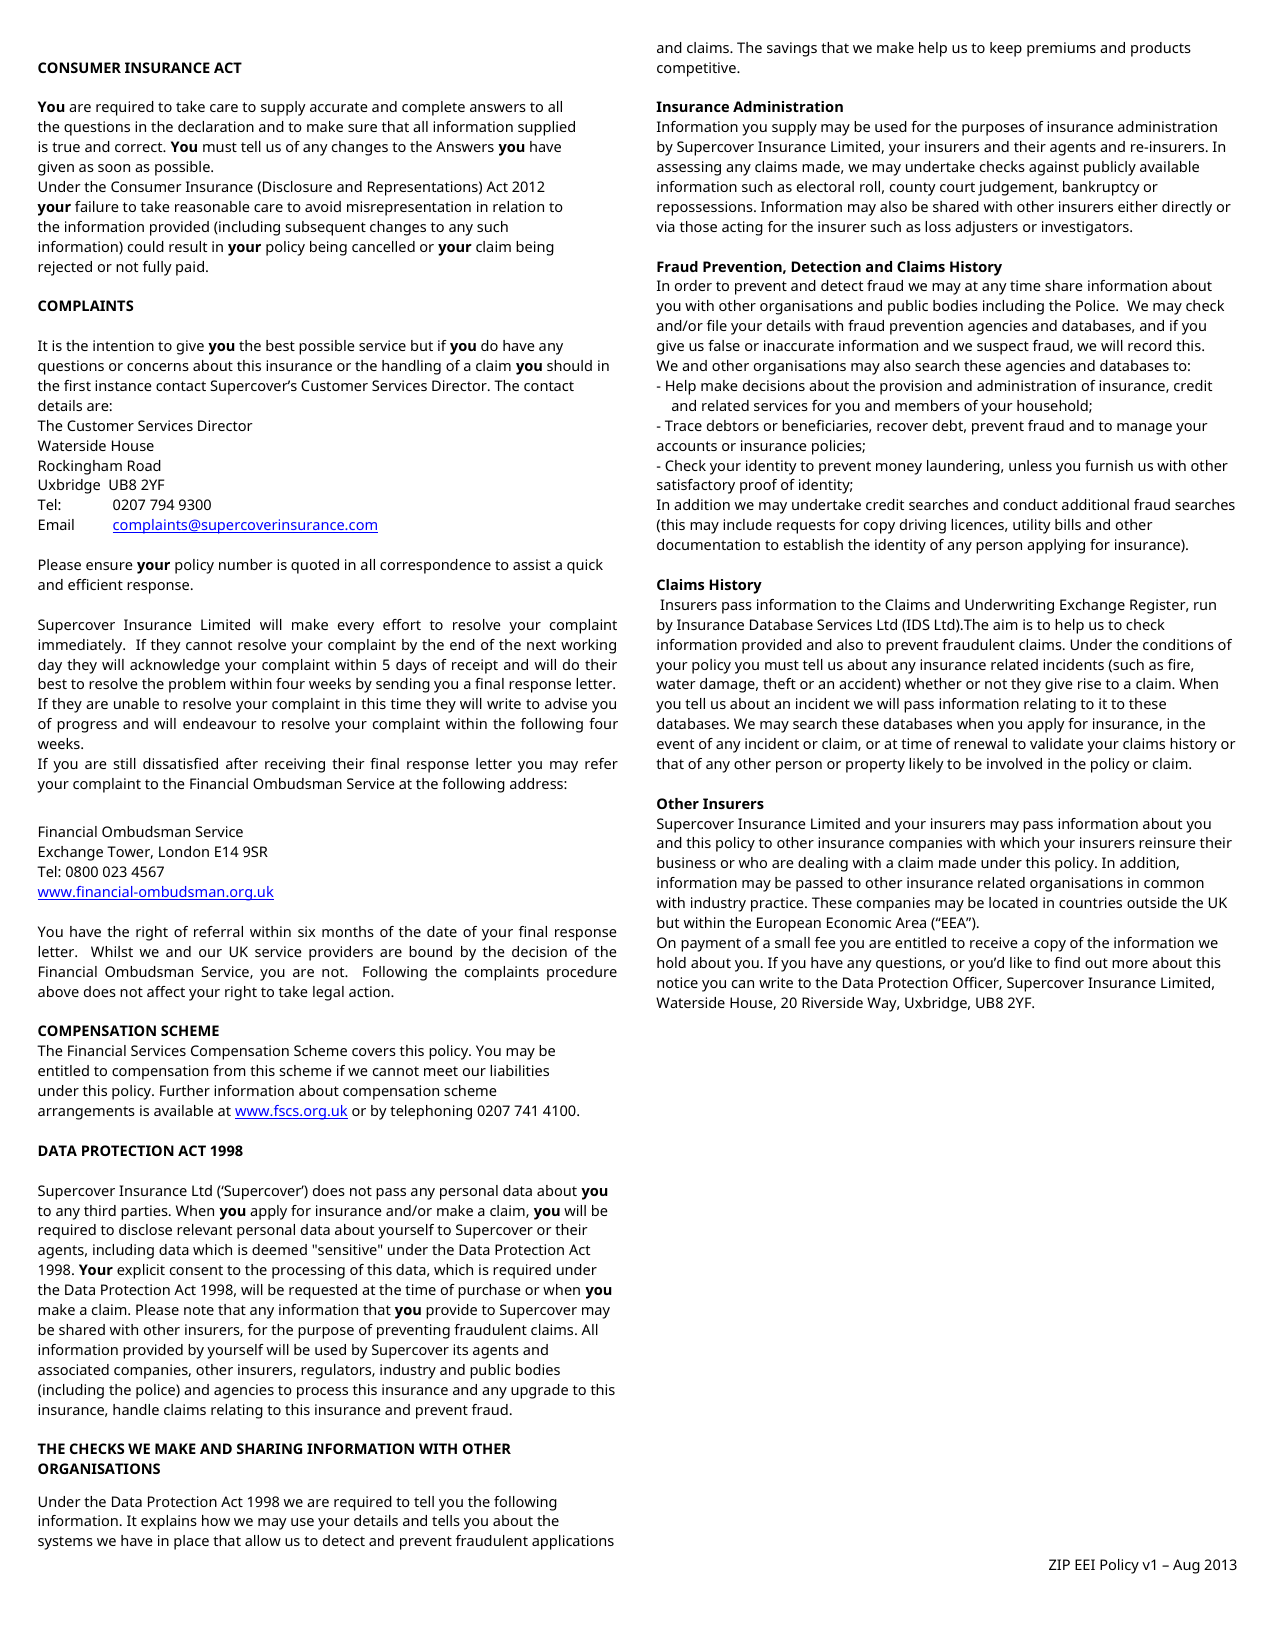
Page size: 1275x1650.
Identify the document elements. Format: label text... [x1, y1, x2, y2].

text DATA PROTECTION ACT 1998 [37, 1141, 619, 1161]
text Tel: 0800 023 4567 [37, 862, 619, 882]
text Tel: 0207 794 9300 [37, 495, 619, 515]
text Fraud Prevention, Detection and Claims History [656, 256, 1237, 276]
text On payment of a small fee you are entitled to receive a copy of the information we hold about you. If you have any questions, or you’d like to find out more about this notice you can write to the Data Protection Officer, Supercover Insurance Limited, Waterside House, 20 Riverside Way, Uxbridge, UB8 2YF. [656, 933, 1237, 1012]
text - Help make decisions about the provision and administration of insurance, credit and related services for you and members of your household; [656, 376, 1237, 416]
text COMPENSATION SCHEME [37, 1021, 619, 1041]
text If you are still dissatisfied after receiving their final response letter you may refer your complaint to the Financial Ombudsman Service at the following address: [37, 754, 619, 793]
text COMPLAINTS [37, 296, 619, 316]
text Claims History [656, 575, 1237, 594]
text Supercover Insurance Limited and your insurers may pass information about you and this policy to other insurance companies with which your insurers reinsure their business or who are dealing with a claim made under this policy. In addition, information may be passed to other insurance related organisations in common with industry practice. These companies may be located in countries outside the UK but within the European Economic Area (“EEA”). [656, 813, 1237, 933]
text In order to prevent and detect fraud we may at any time share information about you with other organisations and public bodies including the Police. We may check and/or file your details with fraud prevention agencies and databases, and if you give us false or inaccurate information and we suspect fraud, we will record this. [656, 276, 1237, 356]
text Supercover Insurance Limited will make every effort to resolve your complaint immediately. If they cannot resolve your complaint by the end of the next working day they will acknowledge your complaint within 5 days of receipt and will do their best to resolve the problem within four weeks by sending you a final response letter. [37, 614, 619, 694]
text Rockingham Road [37, 455, 619, 475]
text Supercover Insurance Ltd (‘Supercover’) does not pass any personal data about you to any third parties. When you apply for insurance and/or make a claim, you will be required to disclose relevant personal data about yourself to Supercover or their agents, including data which is deemed "sensitive" under the Data Protection Act 1998. Your explicit consent to the processing of this data, which is required under the Data Protection Act 1998, will be requested at the time of purchase or when you make a claim. Please note that any information that you provide to Supercover may be shared with other insurers, for the purpose of preventing fraudulent claims. All information provided by yourself will be used by Supercover its agents and associated companies, other insurers, regulators, industry and public bodies (including the police) and agencies to process this insurance and any upgrade to this insurance, handle claims relating to this insurance and prevent fraud. [37, 1180, 619, 1419]
text Insurance Administration [656, 97, 1237, 117]
text Waterside House [37, 435, 619, 455]
text If they are unable to resolve your complaint in this time they will write to advise you of progress and will endeavour to resolve your complaint within the following four weeks. [37, 694, 619, 754]
text Under the Data Protection Act 1998 we are required to tell you the following information. It explains how we may use your details and tells you about the systems we have in place that allow us to detect and prevent fraudulent applications and claims. The savings that we make help us to keep premiums and products competitive. [656, 37, 1237, 77]
text - Trace debtors or beneficiaries, recover debt, prevent fraud and to manage your accounts or insurance policies; [656, 416, 1237, 455]
text Email complaints@supercoverinsurance.com [37, 515, 619, 535]
text - Check your identity to prevent money laundering, unless you furnish us with other satisfactory proof of identity; [656, 455, 1237, 495]
text Please ensure your policy number is quoted in all correspondence to assist a quick and efficient response. [37, 555, 619, 594]
text It is the intention to give you the best possible service but if you do have any questions or concerns about this insurance or the handling of a claim you should in the first instance contact Supercover’s Customer Services Director. The contact details are: [37, 336, 619, 416]
text Other Insurers [656, 793, 1237, 813]
text CONSUMER INSURANCE ACT [37, 57, 619, 77]
text www.financial-ombudsman.org.uk [37, 882, 619, 902]
text Financial Ombudsman Service [37, 822, 619, 842]
text The checks we make and sharing information with other organisations [37, 1439, 619, 1479]
text The Financial Services Compensation Scheme covers this policy. You may be entitled to compensation from this scheme if we cannot meet our liabilities under this policy. Further information about compensation scheme arrangements is available at www.fscs.org.uk or by telephoning 0207 741 4100. [37, 1041, 583, 1121]
text Exchange Tower, London E14 9SR [37, 842, 619, 862]
text Uxbridge UB8 2YF [37, 475, 619, 495]
text Insurers pass information to the Claims and Underwriting Exchange Register, run by Insurance Database Services Ltd (IDS Ltd).The aim is to help us to check information provided and also to prevent fraudulent claims. Under the conditions of your policy you must tell us about any insurance related incidents (such as fire, water damage, theft or an accident) whether or not they give rise to a claim. When you tell us about an incident we will pass information relating to it to these databases. We may search these databases when you apply for insurance, in the event of any incident or claim, or at time of renewal to validate your claims history or that of any other person or property likely to be involved in the policy or claim. [656, 594, 1237, 774]
text In addition we may undertake credit searches and conduct additional fraud searches (this may include requests for copy driving licences, utility bills and other documentation to establish the identity of any person applying for insurance). [656, 495, 1237, 555]
text You are required to take care to supply accurate and complete answers to all the questions in the declaration and to make sure that all information supplied is true and correct. You must tell us of any changes to the Answers you have given as soon as possible. [37, 97, 583, 177]
text We and other organisations may also search these agencies and databases to: [656, 356, 1237, 376]
text Under the Data Protection Act 1998 we are required to tell you the following information. It explains how we may use your details and tells you about the systems we have in place that allow us to detect and prevent fraudulent applications and claims. The savings that we make help us to keep premiums and products competitive. [37, 1491, 619, 1551]
text Under the Consumer Insurance (Disclosure and Representations) Act 2012 your failure to take reasonable care to avoid misrepresentation in relation to the information provided (including subsequent changes to any such information) could result in your policy being cancelled or your claim being rejected or not fully paid. [37, 177, 583, 276]
text You have the right of referral within six months of the date of your final response letter. Whilst we and our UK service providers are bound by the decision of the Financial Ombudsman Service, you are not. Following the complaints procedure above does not affect your right to take legal action. [37, 922, 619, 1001]
text Information you supply may be used for the purposes of insurance administration by Supercover Insurance Limited, your insurers and their agents and re-insurers. In assessing any claims made, we may undertake checks against publicly available information such as electoral roll, county court judgement, bankruptcy or repossessions. Information may also be shared with other insurers either directly or via those acting for the insurer such as loss adjusters or investigators. [656, 117, 1237, 236]
text The Customer Services Director [37, 416, 619, 435]
